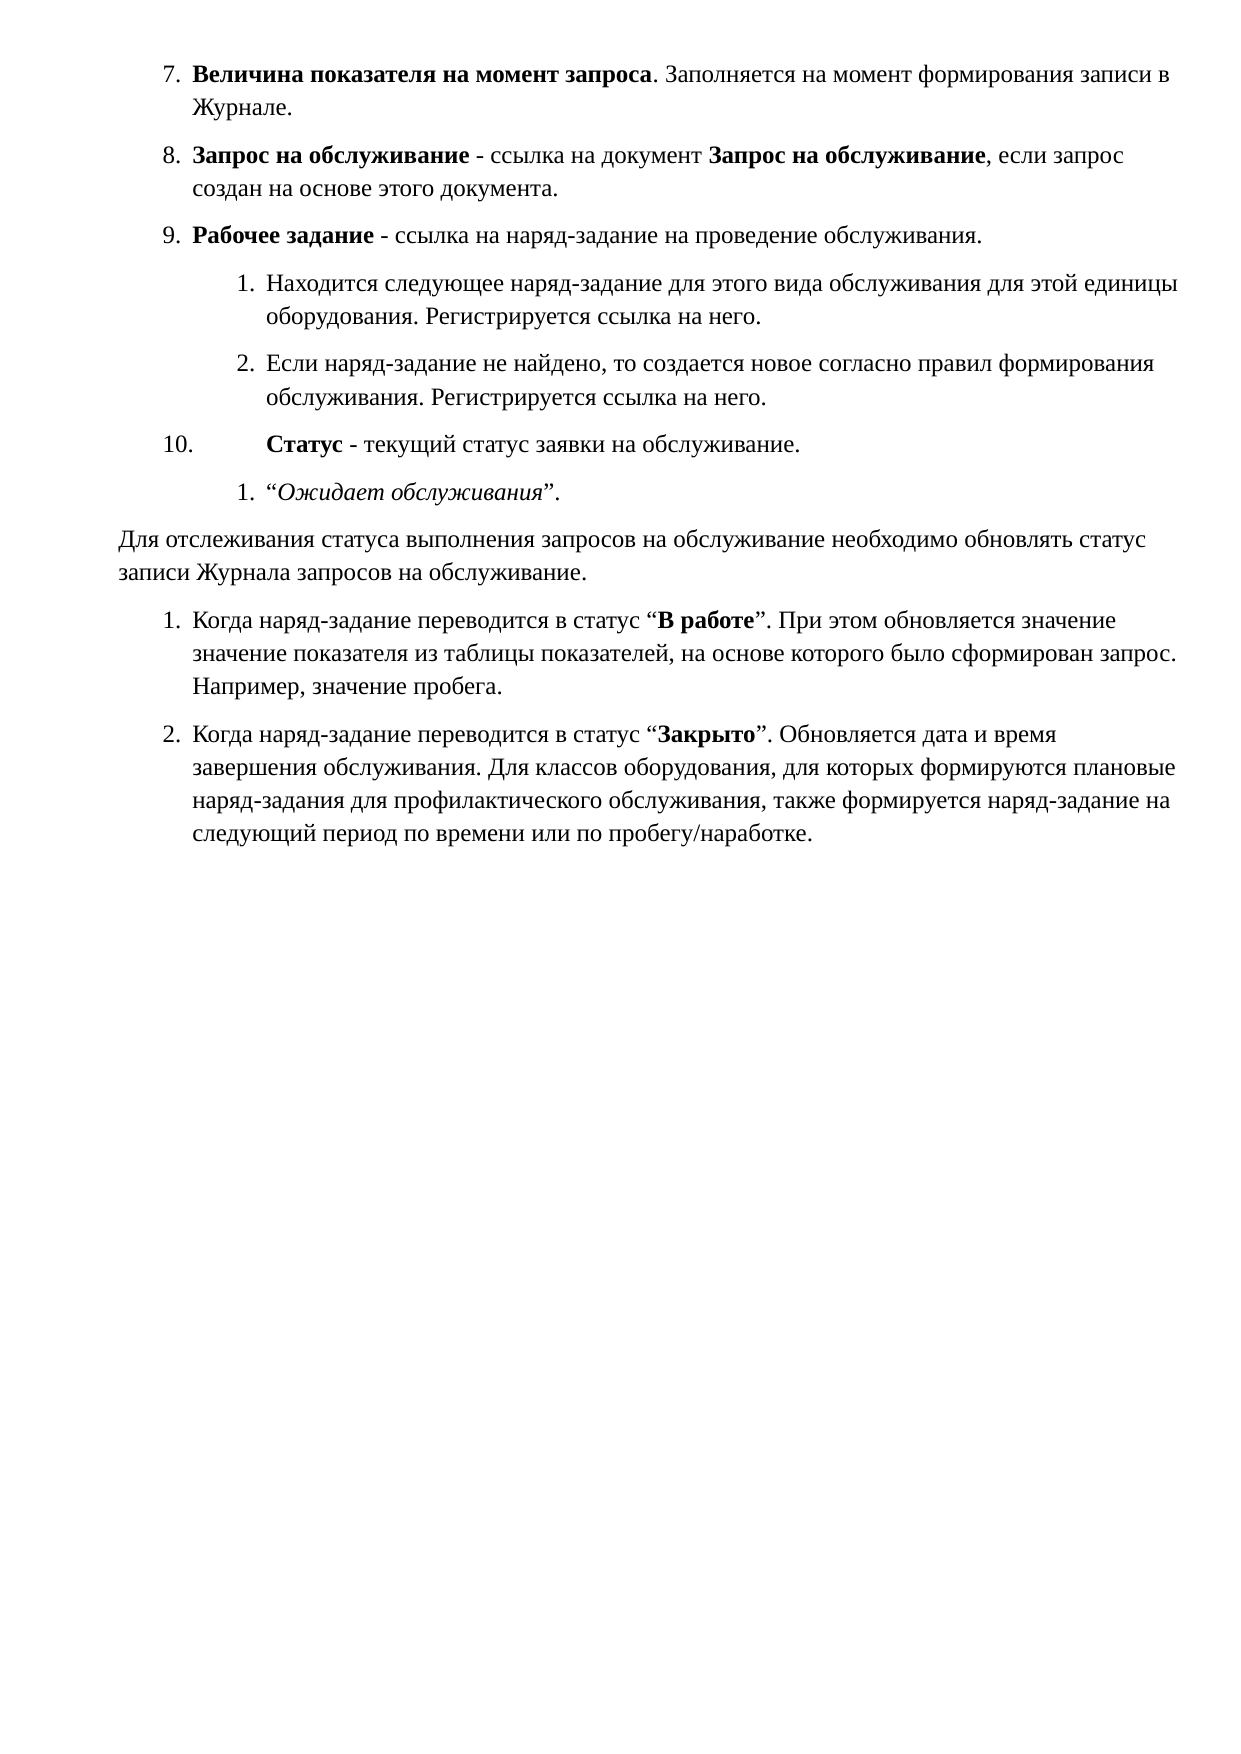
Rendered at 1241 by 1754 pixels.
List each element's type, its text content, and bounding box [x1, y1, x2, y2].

list “Ожидает обслуживания”. [236, 477, 1181, 506]
list Если наряд-задание не найдено, то создается новое согласно правил формирования обслуживания. Регистрируется ссылка на него. [236, 348, 1181, 410]
list Рабочее задание - ссылка на наряд-задание на проведение обслуживания. [162, 220, 1181, 249]
list Величина показателя на момент запроса. Заполняется на момент формирования записи в Журнале. [162, 59, 1181, 121]
list Запрос на обслуживание - ссылка на документ Запрос на обслуживание, если запрос создан на основе этого документа. [162, 140, 1181, 201]
list Находится следующее наряд-задание для этого вида обслуживания для этой единицы оборудования. Регистрируется ссылка на него. [236, 268, 1181, 330]
list Когда наряд-задание переводится в статус “В работе”. При этом обновляется значение значение показателя из таблицы показателей, на основе которого было сформирован запрос. Например, значение пробега. [162, 605, 1181, 700]
list Статус - текущий статус заявки на обслуживание. [162, 429, 1181, 458]
text Для отслеживания статуса выполнения запросов на обслуживание необходимо обновлять статус записи Журнала запросов на обслуживание. [118, 524, 1181, 586]
list Когда наряд-задание переводится в статус “Закрыто”. Обновляется дата и время завершения обслуживания. Для классов оборудования, для которых формируются плановые наряд-задания для профилактического обслуживания, также формируется наряд-задание на следующий период по времени или по пробегу/наработке. [162, 719, 1181, 846]
